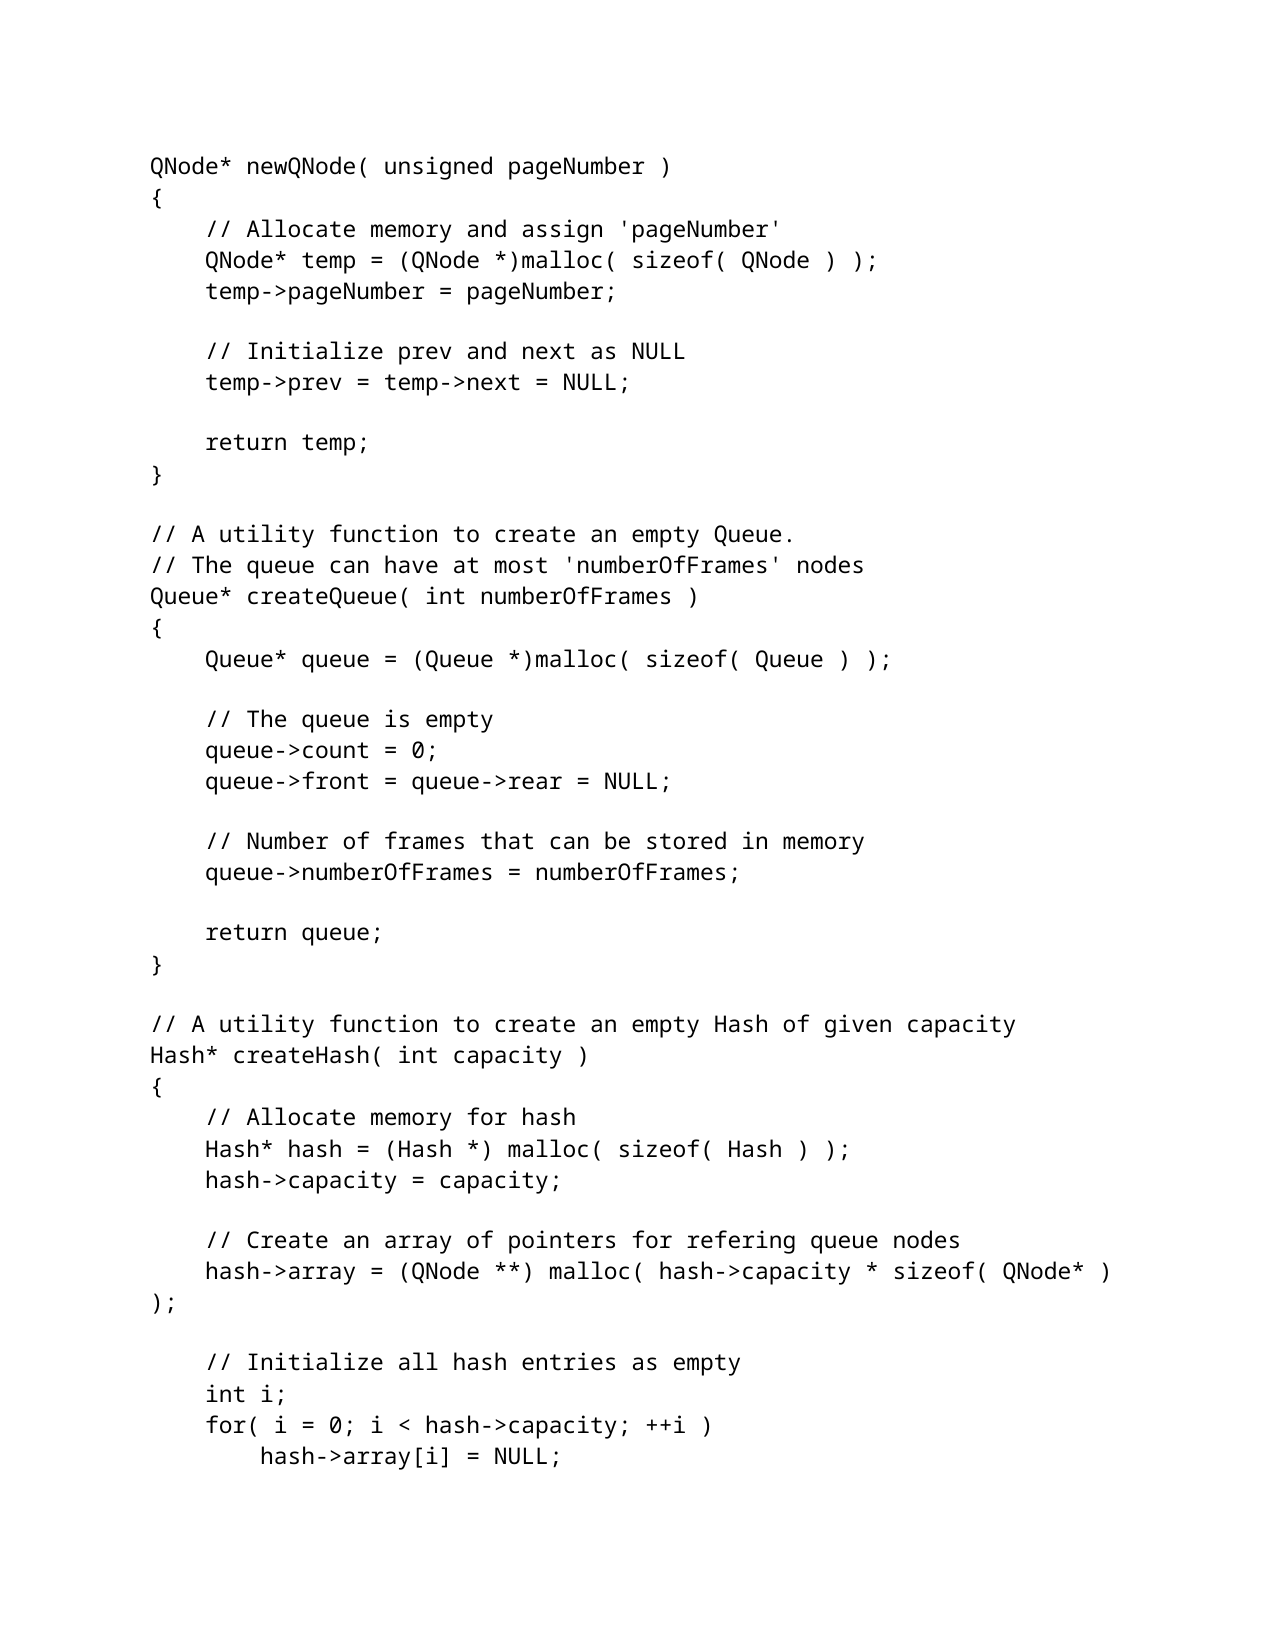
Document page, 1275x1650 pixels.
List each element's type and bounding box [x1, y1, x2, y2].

text [150, 150, 1125, 1500]
